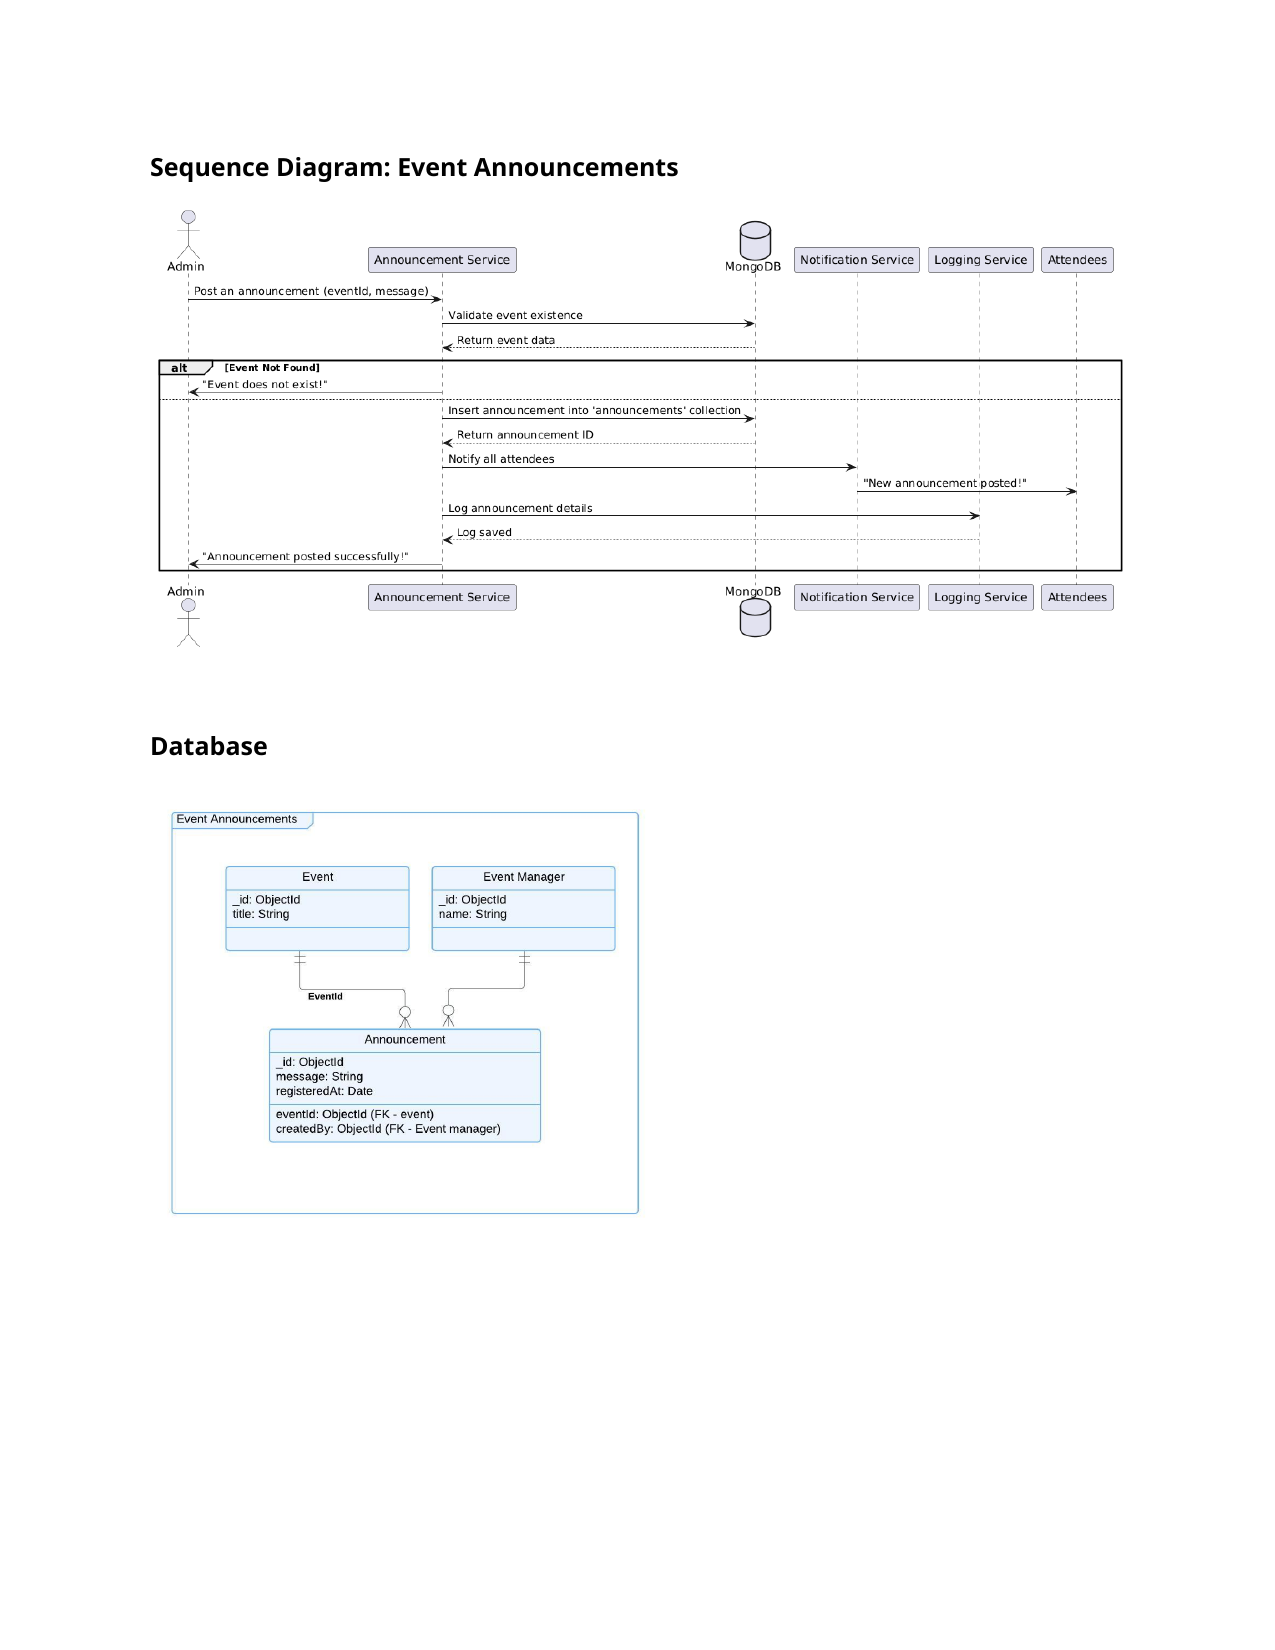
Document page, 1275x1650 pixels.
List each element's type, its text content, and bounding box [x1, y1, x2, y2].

text Sequence Diagram: Event Announcements [150, 150, 1125, 184]
picture [150, 784, 682, 1235]
text Database [150, 728, 1125, 763]
picture [150, 205, 1125, 651]
